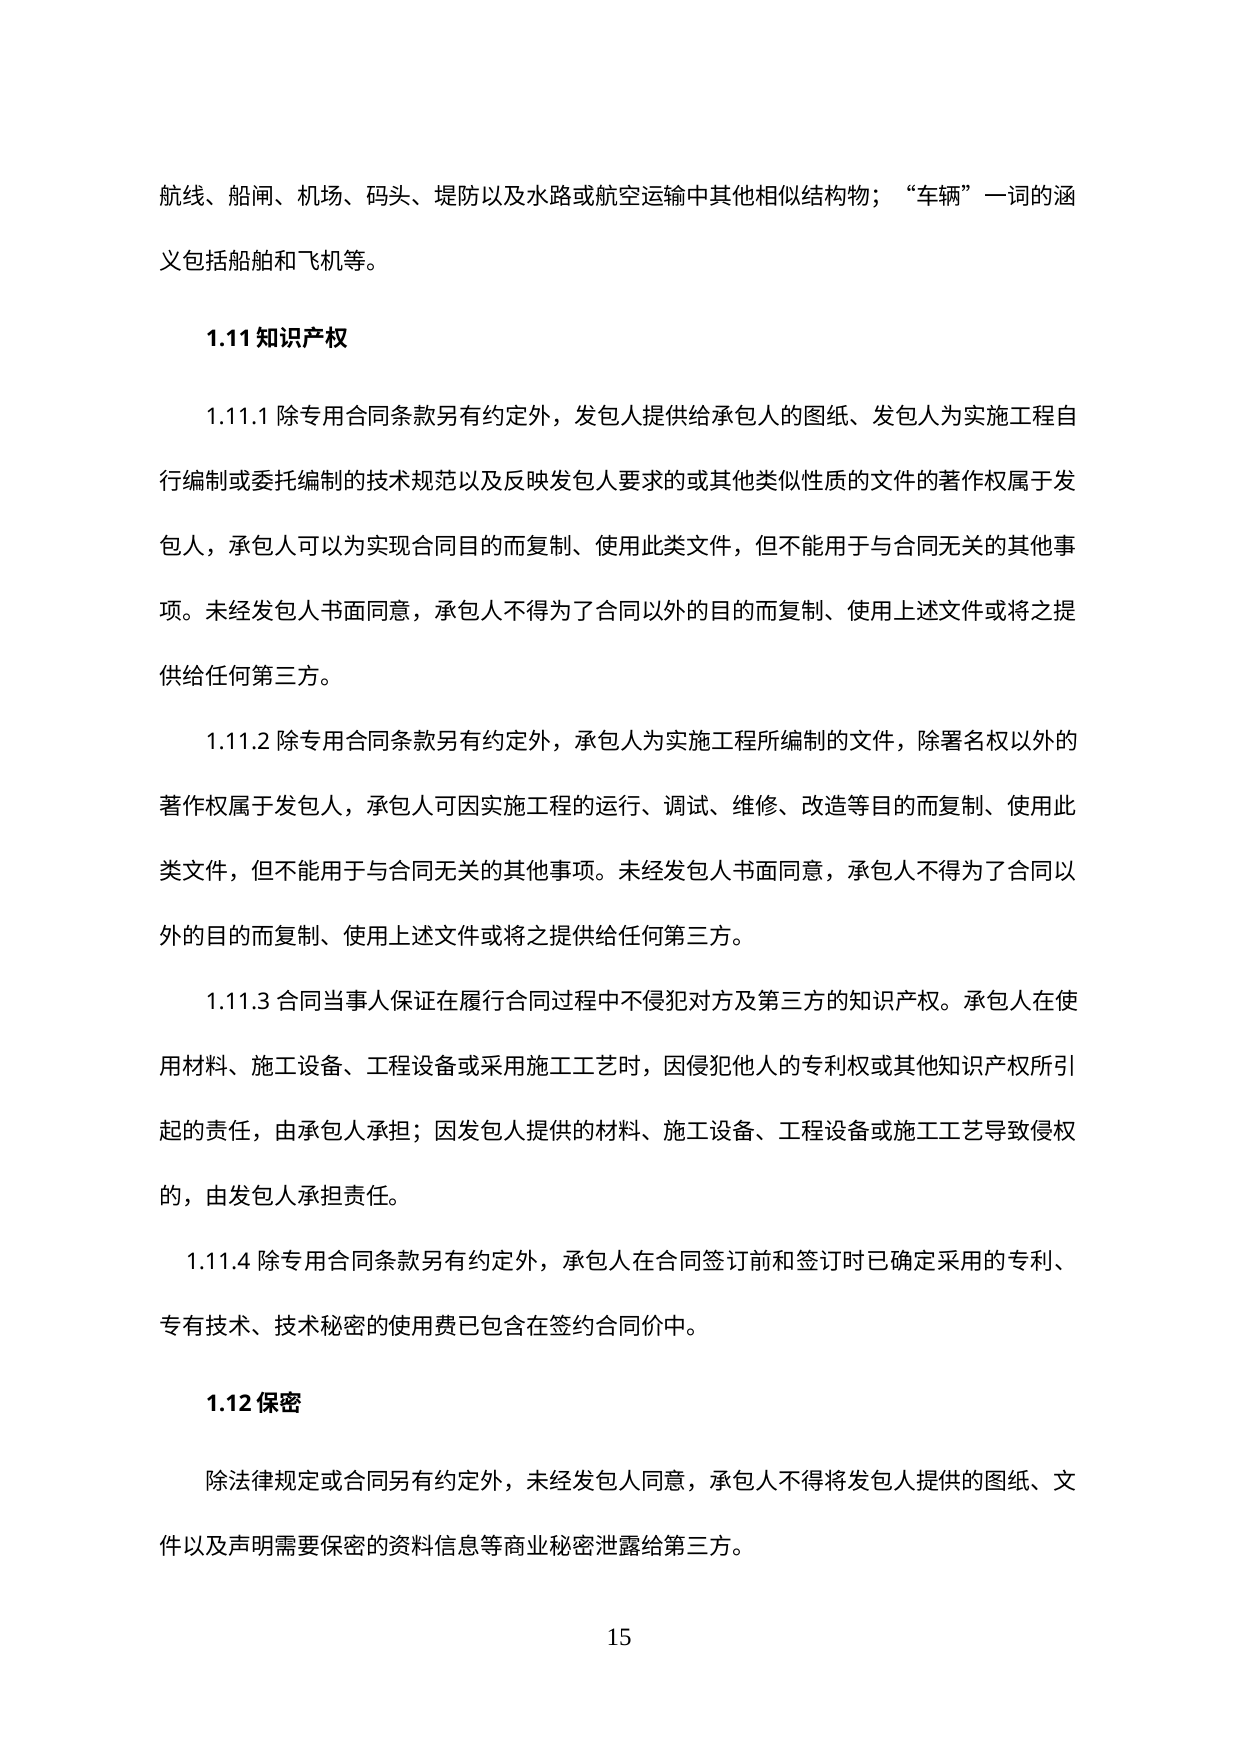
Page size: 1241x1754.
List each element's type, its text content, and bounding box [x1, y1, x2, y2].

text 1.11.2 除专用合同条款另有约定外，承包人为实施工程所编制的文件，除署名权以外的著作权属于发包人，承包人可因实施工程的运行、调试、维修、改造等目的而复制、使用此类文件，但不能用于与合同无关的其他事项。未经发包人书面同意，承包人不得为了合同以外的目的而复制、使用上述文件或将之提供给任何第三方。 [159, 707, 1078, 967]
text 1.11.4 除专用合同条款另有约定外，承包人在合同签订前和签订时已确定采用的专利、专有技术、技术秘密的使用费已包含在签约合同价中。 [159, 1227, 1078, 1357]
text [159, 162, 1078, 292]
text 1.11.3 合同当事人保证在履行合同过程中不侵犯对方及第三方的知识产权。承包人在使用材料、施工设备、工程设备或采用施工工艺时，因侵犯他人的专利权或其他知识产权所引起的责任，由承包人承担；因发包人提供的材料、施工设备、工程设备或施工工艺导致侵权的，由发包人承担责任。 [159, 967, 1078, 1227]
text 除法律规定或合同另有约定外，未经发包人同意，承包人不得将发包人提供的图纸、文件以及声明需要保密的资料信息等商业秘密泄露给第三方。 [159, 1447, 1078, 1577]
subtitle 1.12保密 [159, 1369, 1078, 1434]
text 1.11.1 除专用合同条款另有约定外，发包人提供给承包人的图纸、发包人为实施工程自行编制或委托编制的技术规范以及反映发包人要求的或其他类似性质的文件的著作权属于发包人，承包人可以为实现合同目的而复制、使用此类文件，但不能用于与合同无关的其他事项。未经发包人书面同意，承包人不得为了合同以外的目的而复制、使用上述文件或将之提供给任何第三方。 [159, 382, 1078, 707]
subtitle 1.11知识产权 [159, 304, 1078, 369]
